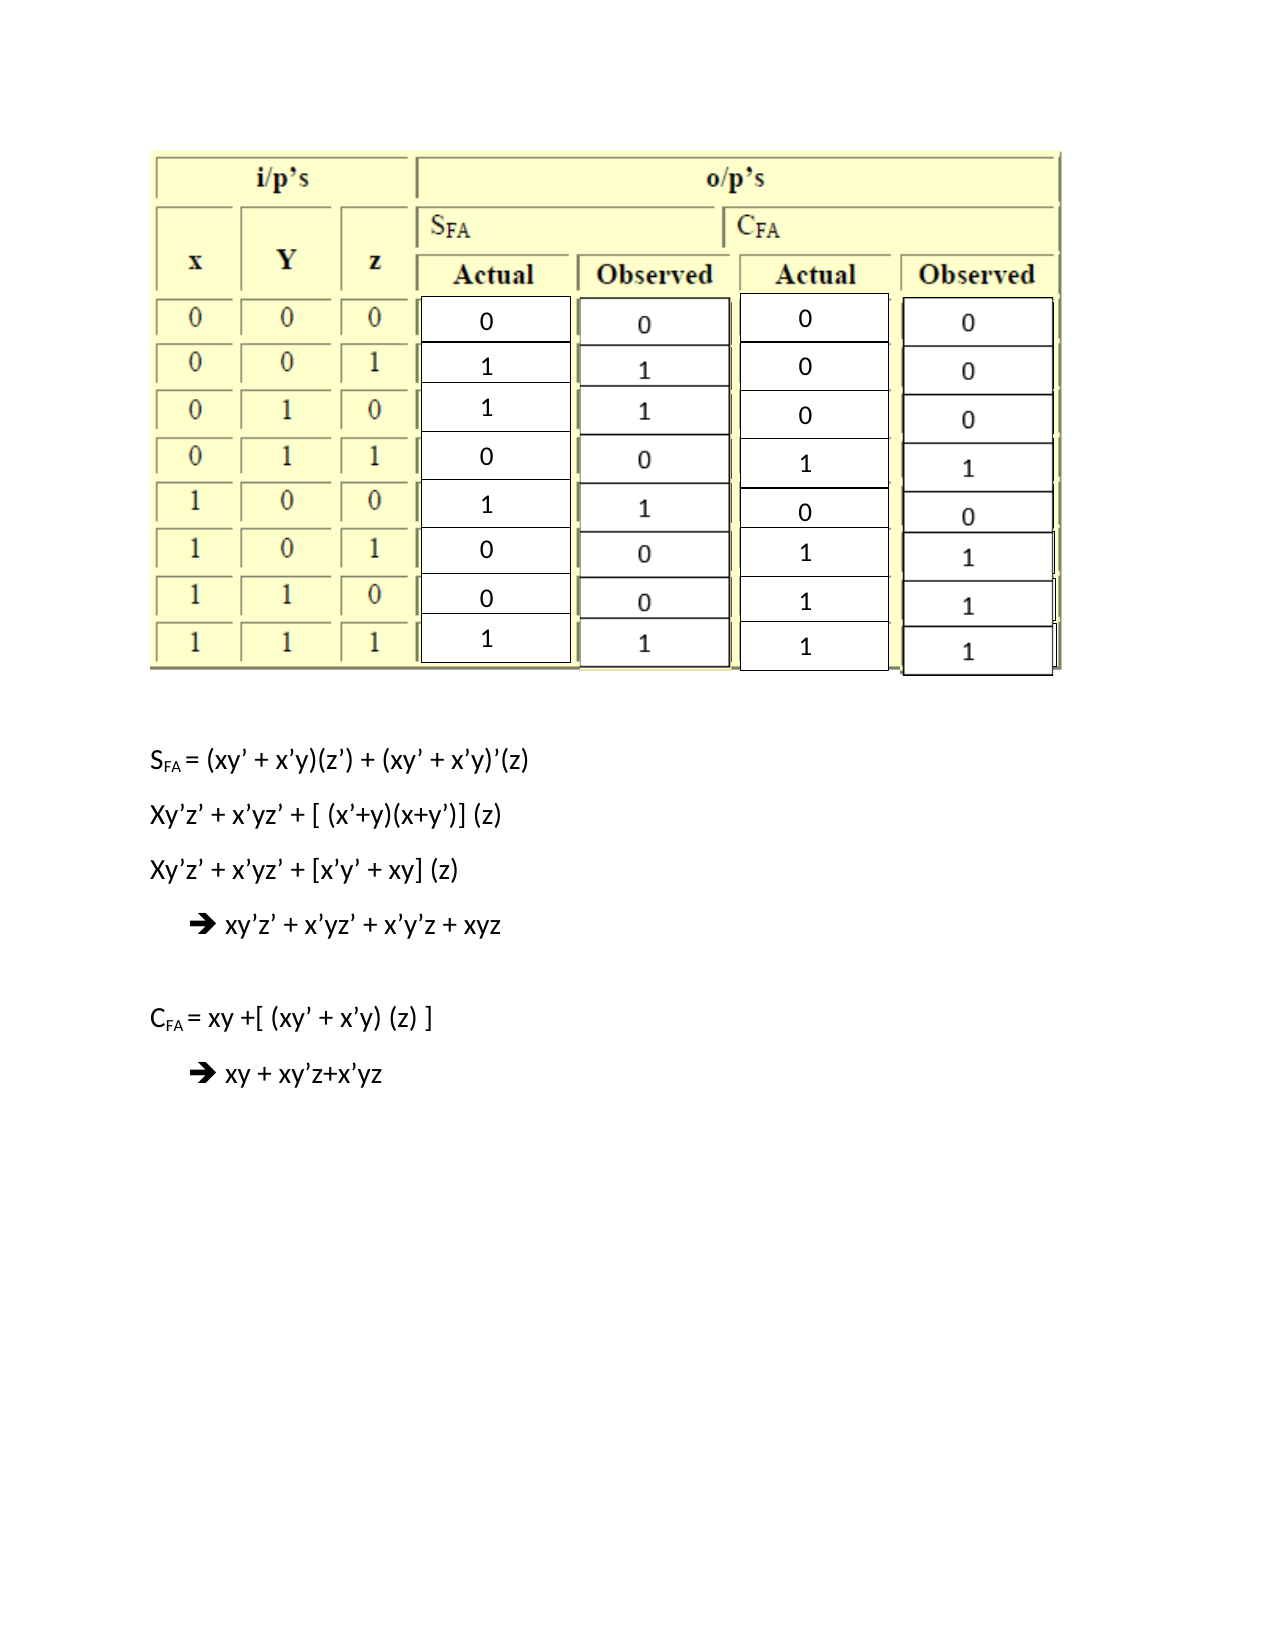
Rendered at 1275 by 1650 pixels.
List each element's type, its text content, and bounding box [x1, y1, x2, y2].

text SFA = (xy’ + x’y)(z’) + (xy’ + x’y)’(z) [150, 741, 1125, 776]
list xy + xy’z+x’yz [187, 1055, 1125, 1090]
text Xy’z’ + x’yz’ + [x’y’ + xy] (z) [150, 851, 1125, 887]
picture [150, 150, 1068, 676]
text Xy’z’ + x’yz’ + [ (x’+y)(x+y’)] (z) [150, 796, 1125, 831]
list xy’z’ + x’yz’ + x’y’z + xyz [187, 906, 1125, 942]
text CFA = xy +[ (xy’ + x’y) (z) ] [150, 999, 1125, 1035]
